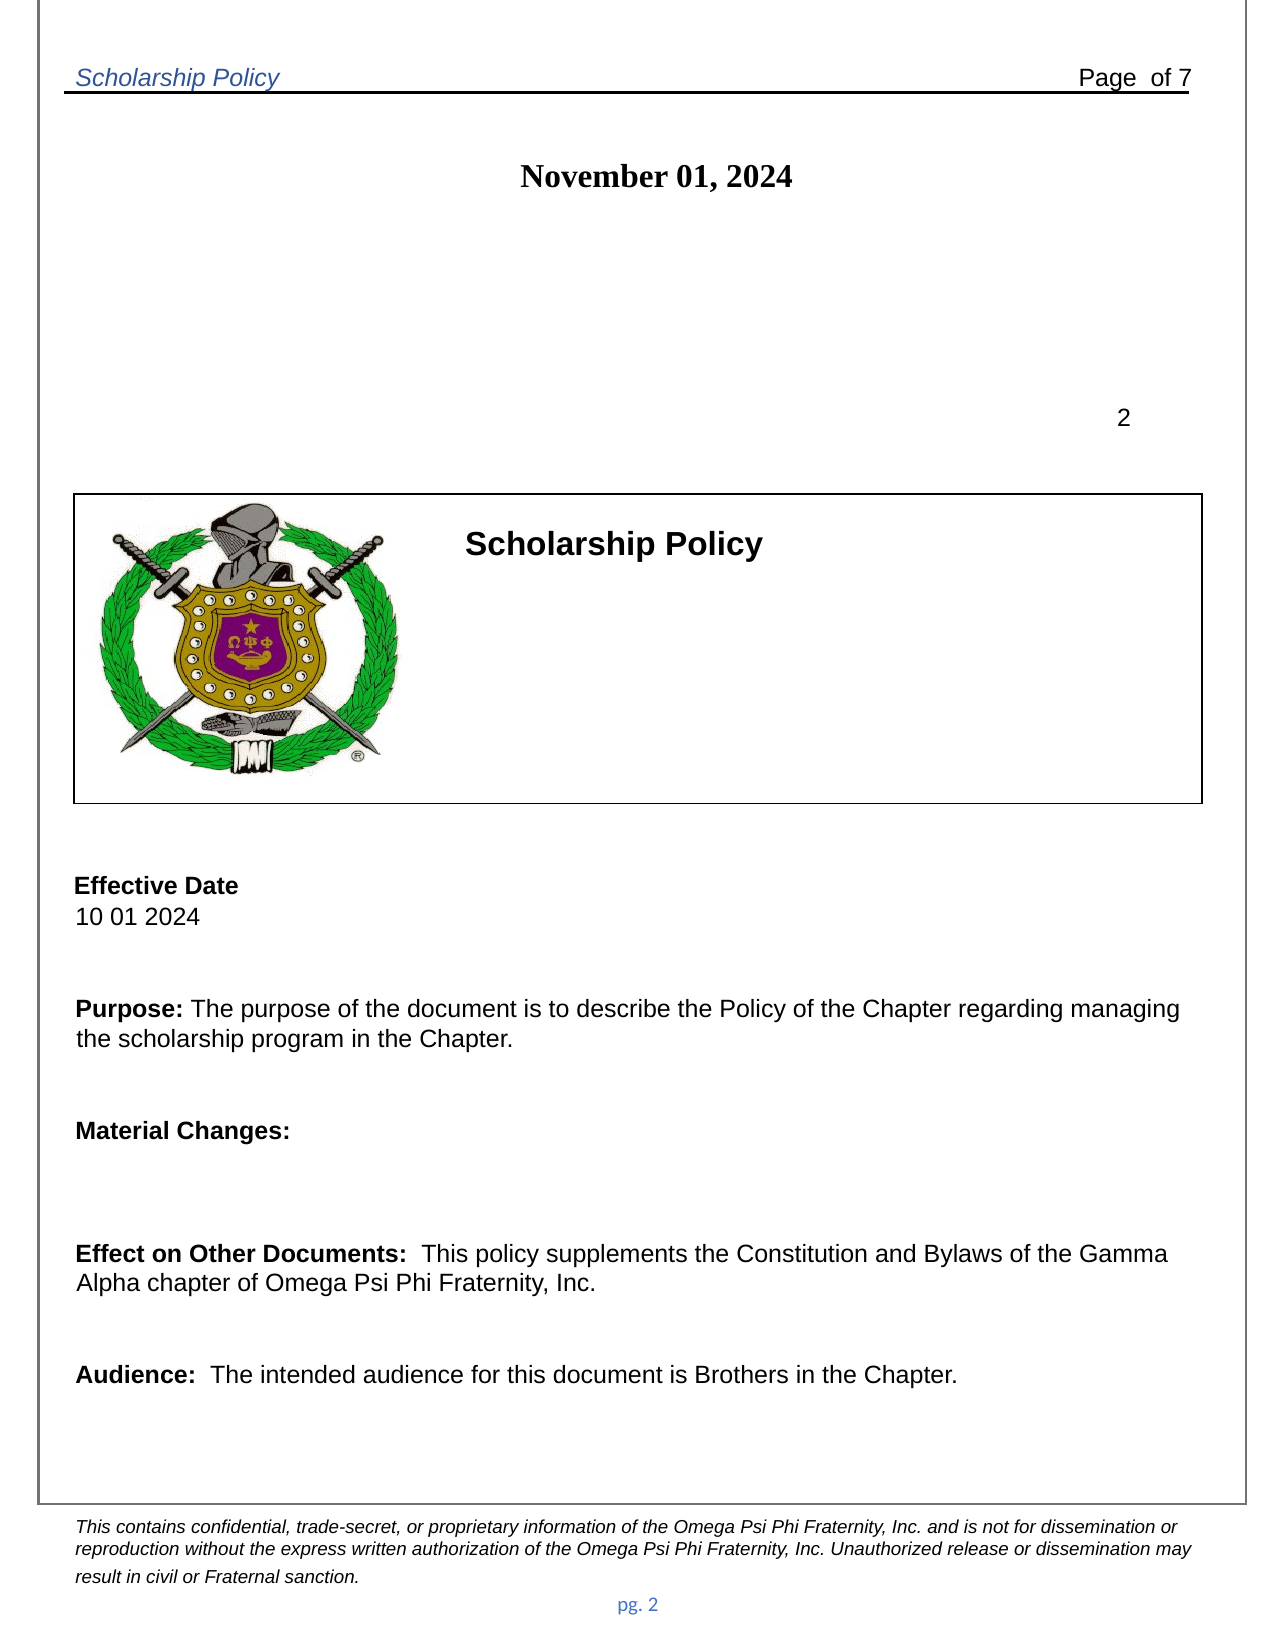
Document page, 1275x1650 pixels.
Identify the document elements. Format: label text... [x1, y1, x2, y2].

text November 01, 2024 [113, 156, 1199, 194]
text Effective Date [73, 871, 1199, 900]
text Audience: The intended audience for this document is Brothers in the Chapter. [75, 1360, 1199, 1389]
text 10 01 2024 [75, 902, 1199, 931]
text 2 [75, 403, 1131, 432]
picture [85, 495, 413, 778]
text Purpose: The purpose of the document is to describe the Policy of the Chapter regarding managing the scholarship program in the Chapter. [75, 994, 1199, 1052]
text Material Changes: [75, 1116, 1199, 1144]
text Effect on Other Documents: This policy supplements the Constitution and Bylaws of the Gamma Alpha chapter of Omega Psi Phi Fraternity, Inc. [75, 1239, 1199, 1297]
